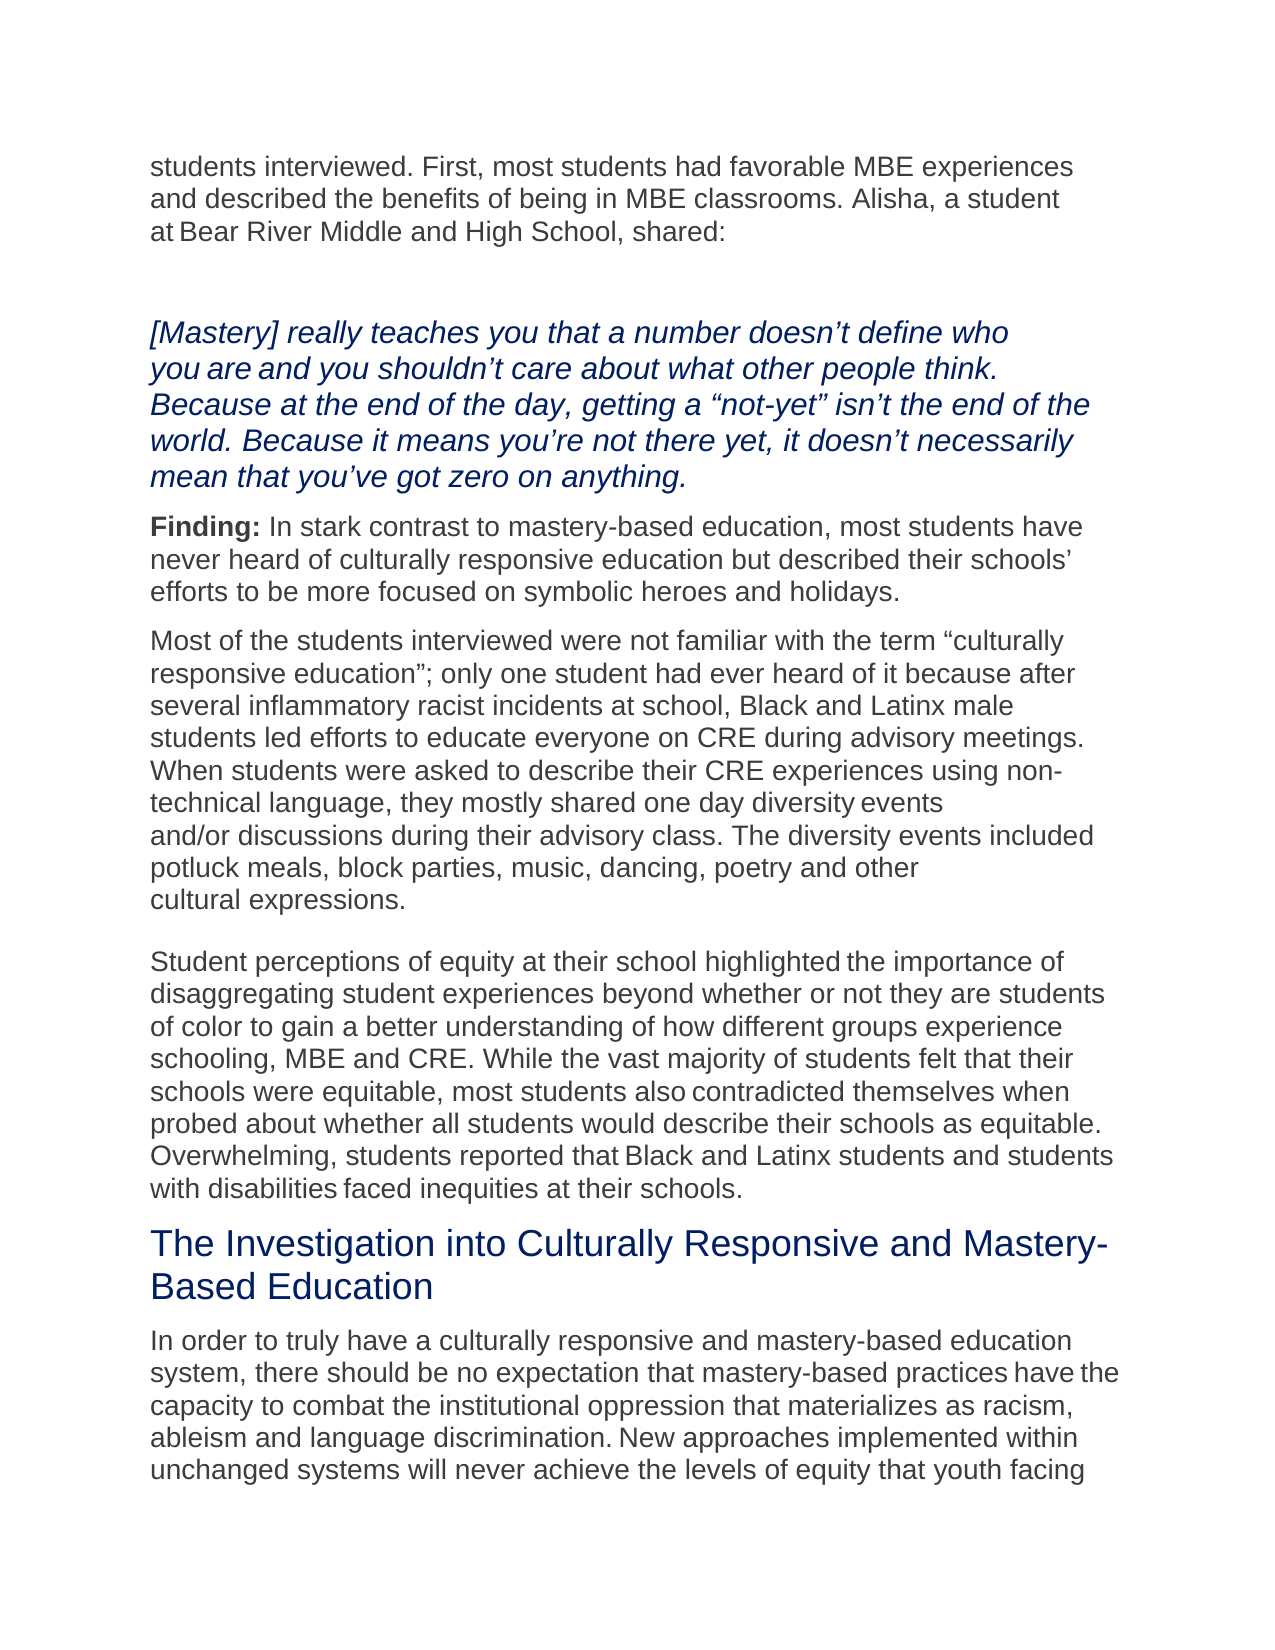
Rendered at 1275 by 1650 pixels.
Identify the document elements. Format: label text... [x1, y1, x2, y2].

text [Mastery] really teaches you that a number doesn’t define who you are and you shouldn’t care about what other people think. Because at the end of the day, getting a “not-yet” isn’t the end of the world. Because it means you’re not there yet, it doesn’t necessarily mean that you’ve got zero on anything. [150, 314, 1125, 494]
text Student perceptions of equity at their school highlighted the importance of disaggregating student experiences beyond whether or not they are students of color to gain a better understanding of how different groups experience schooling, MBE and CRE. While the vast majority of students felt that their schools were equitable, most students also contradicted themselves when probed about whether all students would describe their schools as equitable. Overwhelming, students reported that Black and Latinx students and students with disabilities faced inequities at their schools. [150, 945, 1125, 1204]
text Finding: In stark contrast to mastery-based education, most students have never heard of culturally responsive education but described their schools’ efforts to be more focused on symbolic heroes and holidays. [150, 510, 1125, 607]
text The Investigation into Culturally Responsive and Mastery-Based Education [150, 1221, 1125, 1307]
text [150, 150, 1125, 247]
text Most of the students interviewed were not familiar with the term “culturally responsive education”; only one student had ever heard of it because after several inflammatory racist incidents at school, Black and Latinx male students led efforts to educate everyone on CRE during advisory meetings. When students were asked to describe their CRE experiences using non-technical language, they mostly shared one day diversity events and/or discussions during their advisory class. The diversity events included potluck meals, block parties, music, dancing, poetry and other cultural expressions. [150, 624, 1125, 916]
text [150, 1324, 1125, 1486]
